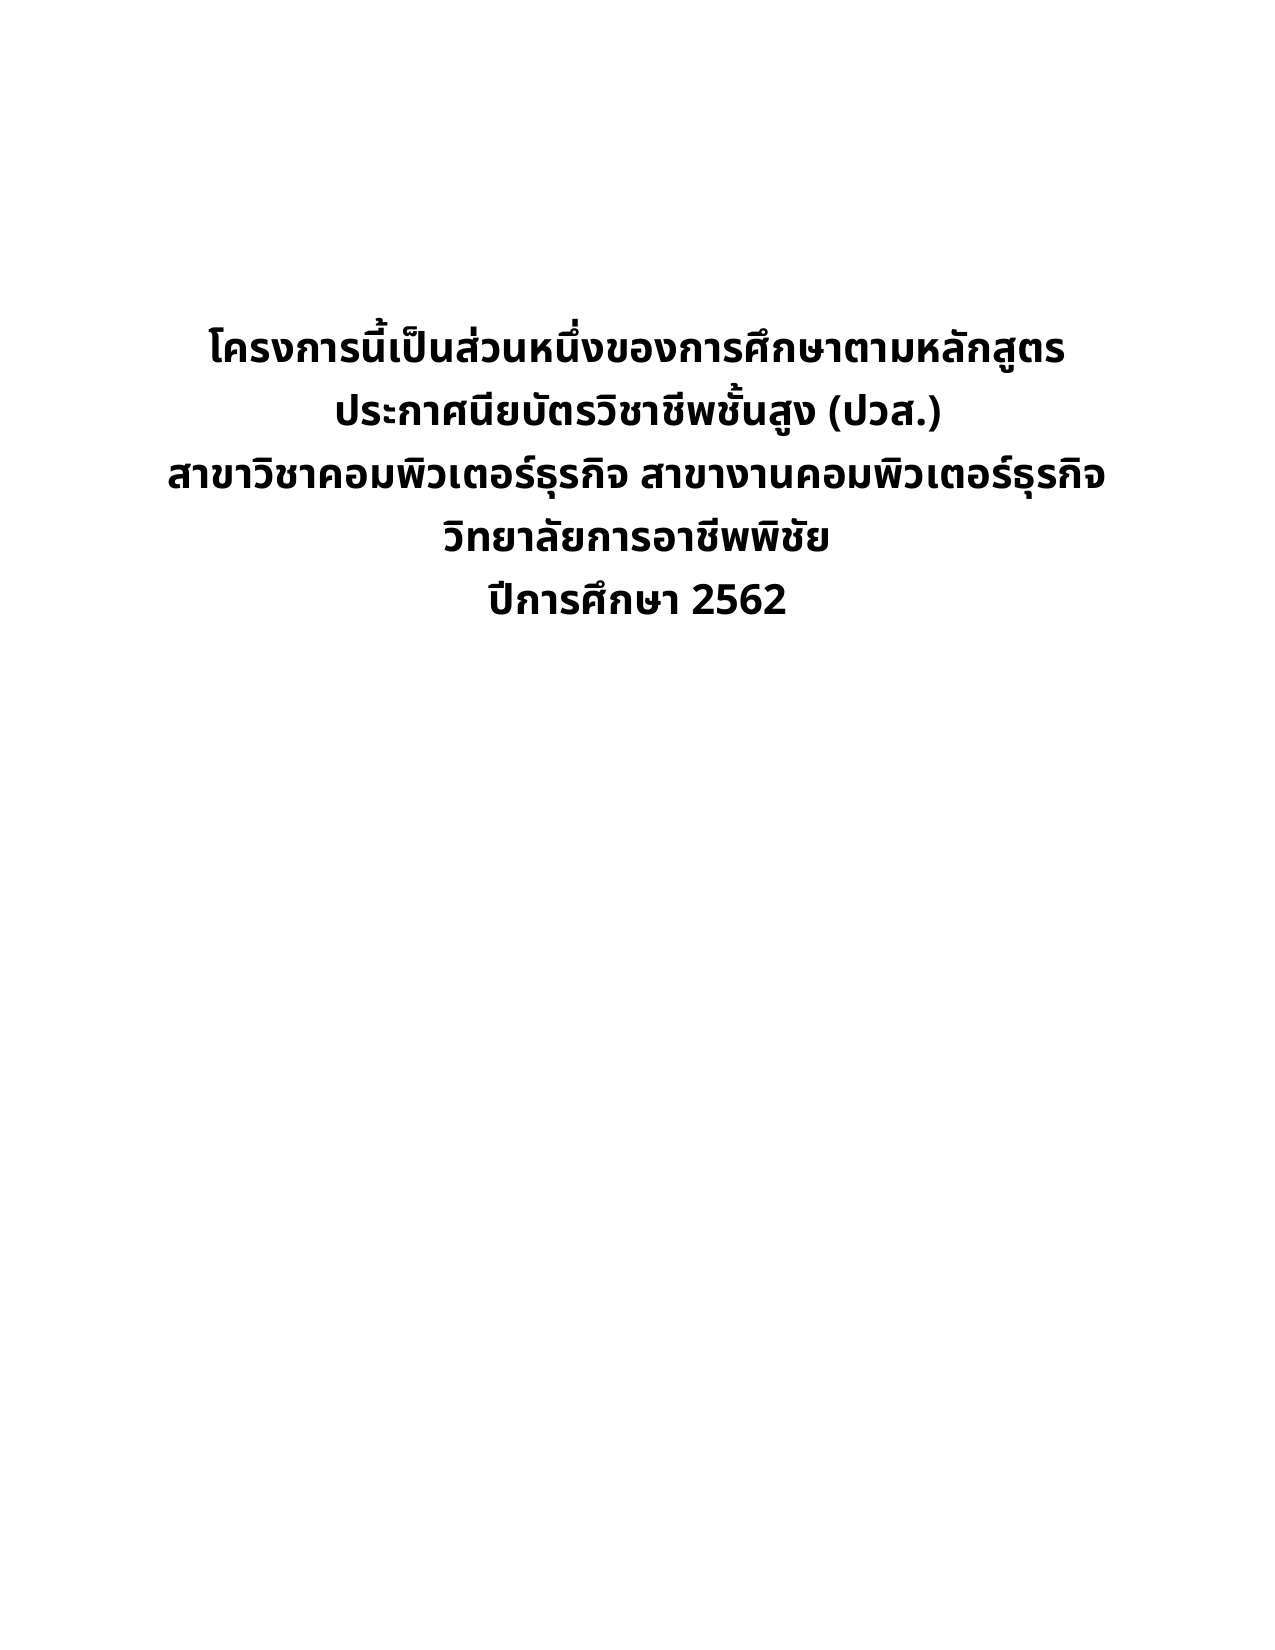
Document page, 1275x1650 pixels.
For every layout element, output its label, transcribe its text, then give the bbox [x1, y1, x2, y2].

text ปีการศึกษา 2562 [150, 570, 1125, 633]
text โครงการนี้เป็นส่วนหนึ่งของการศึกษาตามหลักสูตร [150, 318, 1125, 381]
text วิทยาลัยการอาชีพพิชัย [150, 507, 1125, 570]
text ประกาศนียบัตรวิชาชีพชั้นสูง (ปวส.) [150, 381, 1125, 444]
text สาขาวิชาคอมพิวเตอร์ธุรกิจ สาขางานคอมพิวเตอร์ธุรกิจ [150, 444, 1125, 507]
